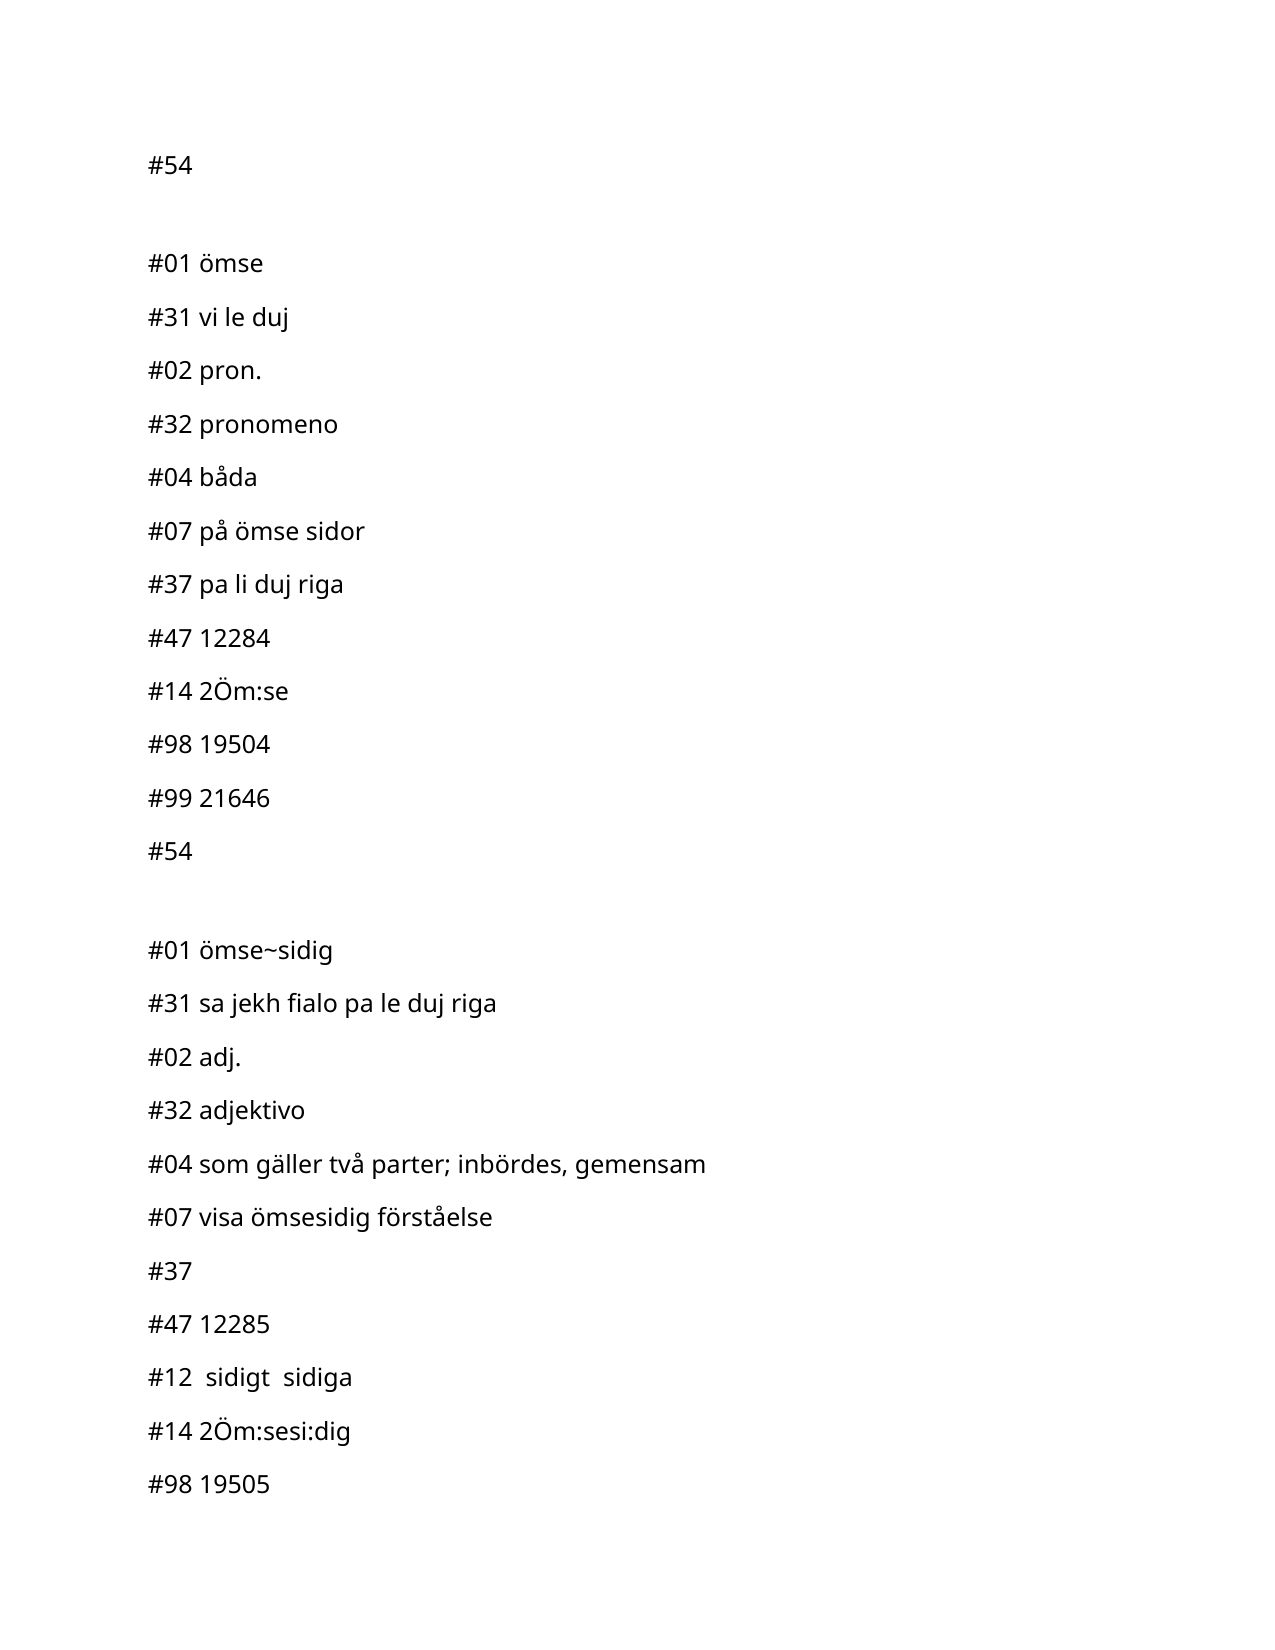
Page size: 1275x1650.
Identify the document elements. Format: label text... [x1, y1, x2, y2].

text #98 19504 [148, 727, 1127, 761]
text #98 19505 [148, 1467, 1127, 1501]
text #54 [148, 148, 1127, 182]
text #04 båda [148, 460, 1127, 494]
text #31 sa jekh fialo pa le duj riga [148, 986, 1127, 1020]
text #02 adj. [148, 1039, 1127, 1073]
text #14 2Öm:sesi:dig [148, 1413, 1127, 1447]
text #99 21646 [148, 781, 1127, 814]
text #37 pa li duj riga [148, 567, 1127, 601]
text #01 ömse [148, 246, 1127, 280]
text #31 vi le duj [148, 299, 1127, 334]
text #32 adjektivo [148, 1093, 1127, 1127]
text #14 2Öm:se [148, 674, 1127, 708]
text #01 ömse~sidig [148, 932, 1127, 967]
text #54 [148, 834, 1127, 868]
text #07 på ömse sidor [148, 513, 1127, 547]
text #07 visa ömsesidig förståelse [148, 1200, 1127, 1234]
text #02 pron. [148, 353, 1127, 387]
text #47 12284 [148, 620, 1127, 654]
text #04 som gäller två parter; inbördes, gemensam [148, 1146, 1127, 1180]
text #12 sidigt sidiga [148, 1360, 1127, 1394]
text #47 12285 [148, 1307, 1127, 1341]
text #37 [148, 1253, 1127, 1287]
text #32 pronomeno [148, 406, 1127, 441]
